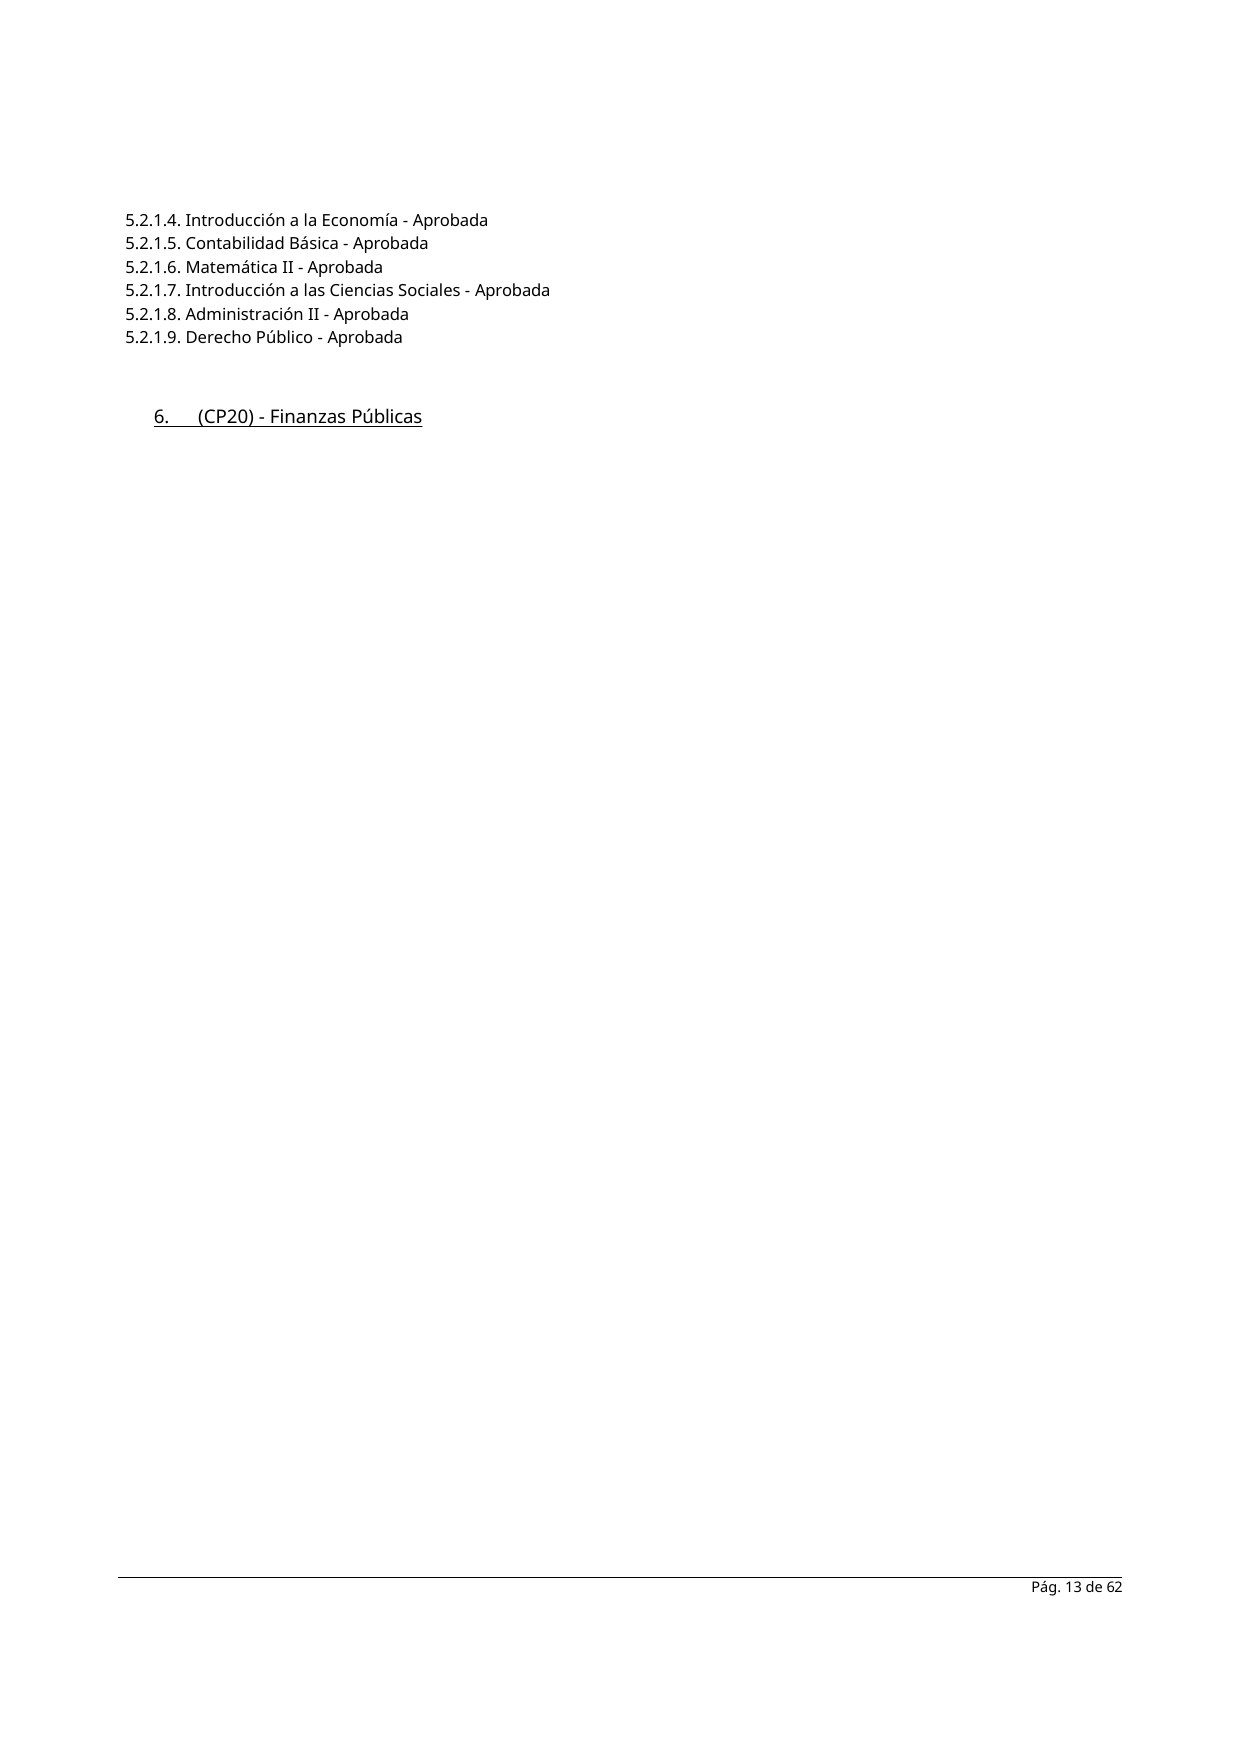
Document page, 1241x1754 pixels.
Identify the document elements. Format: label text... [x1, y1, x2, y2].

list Contabilidad Básica - Aprobada [125, 232, 1063, 254]
list Matemática II - Aprobada [125, 255, 1063, 278]
list Introducción a las Ciencias Sociales - Aprobada [125, 279, 1063, 302]
list Administración II - Aprobada [125, 302, 1063, 325]
list Derecho Público - Aprobada [125, 326, 1063, 349]
subtitle ​(CP20) - Finanzas Públicas [153, 404, 1063, 429]
list Introducción a la Economía - Aprobada [125, 208, 1063, 231]
